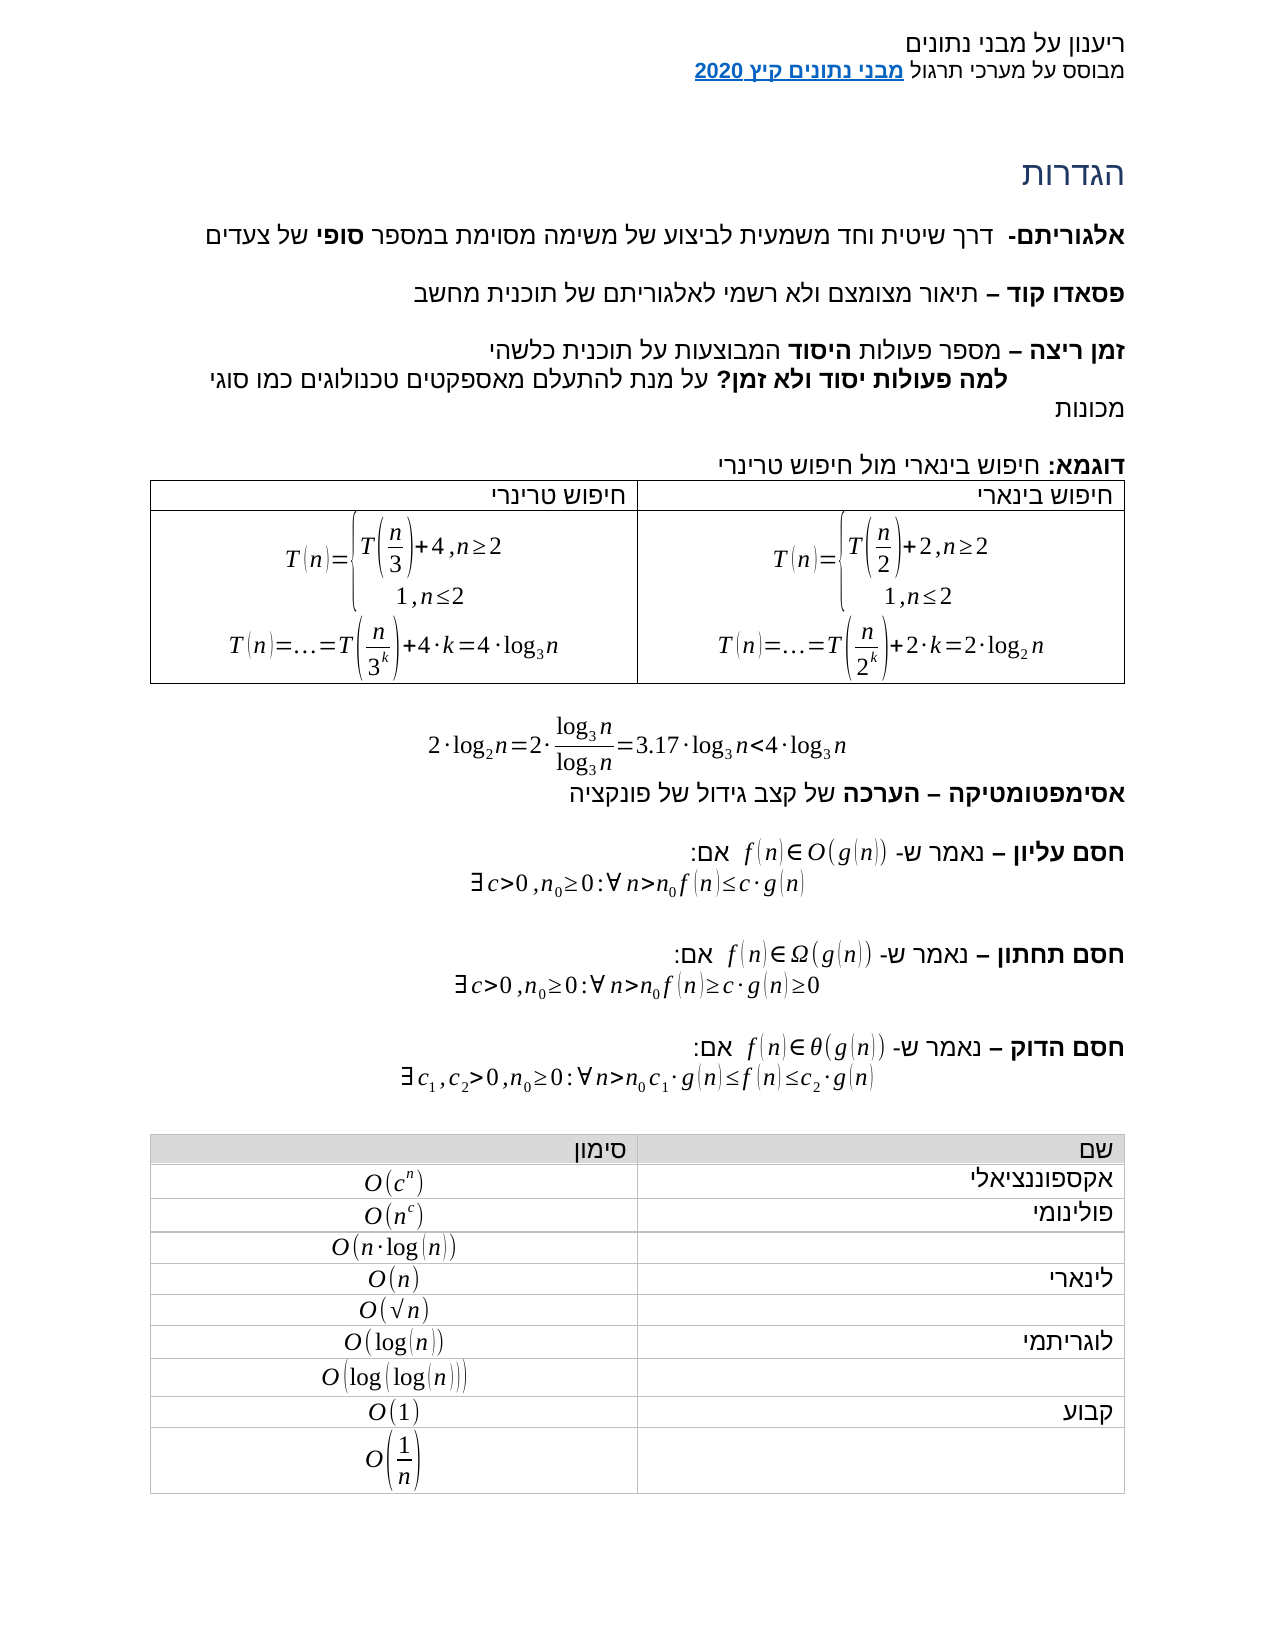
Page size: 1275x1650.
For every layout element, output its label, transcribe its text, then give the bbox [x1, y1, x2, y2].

table_cell קבוע [638, 1397, 1124, 1427]
table_header סימון [151, 1135, 637, 1163]
text חסם תחתון – נאמר ש- אם: [150, 939, 1125, 970]
table_cell [151, 1397, 637, 1427]
table_cell [151, 1359, 637, 1396]
text פסאדו קוד – תיאור מצומצם ולא רשמי לאלגוריתם של תוכנית מחשב [150, 279, 1125, 308]
table_cell [638, 1428, 1124, 1493]
text זמן ריצה – מספר פעולות היסוד המבוצעות על תוכנית כלשהי [150, 336, 1125, 365]
text אסימפטומטיקה – הערכה של קצב גידול של פונקציה [150, 779, 1125, 808]
table_cell [638, 1295, 1124, 1325]
text חסם הדוק – נאמר ש- אם: [150, 1031, 1125, 1062]
table_cell [151, 1326, 637, 1357]
table_cell [151, 1199, 637, 1231]
table_cell אקספוננציאלי [638, 1165, 1124, 1197]
table_cell לוגריתמי [638, 1326, 1124, 1357]
table_cell לינארי [638, 1264, 1124, 1294]
table_cell [638, 511, 1124, 683]
text למה פעולות יסוד ולא זמן? על מנת להתעלם מאספקטים טכנולוגים כמו סוגי מכונות [150, 365, 1125, 423]
table_cell [151, 1233, 637, 1263]
table_cell פולינומי [638, 1199, 1124, 1231]
table_header שם [638, 1135, 1124, 1163]
text דוגמא: חיפוש בינארי מול חיפוש טרינרי [150, 451, 1125, 480]
table_cell [151, 511, 637, 683]
table_cell [151, 1428, 637, 1493]
table_header חיפוש טרינרי [151, 481, 637, 510]
table_cell [151, 1295, 637, 1325]
table_cell [151, 1264, 637, 1294]
table_cell [638, 1233, 1124, 1263]
text חסם עליון – נאמר ש- אם: [150, 837, 1125, 868]
table_cell [151, 1165, 637, 1197]
table_cell [638, 1359, 1124, 1396]
subtitle הגדרות [150, 154, 1125, 193]
text אלגוריתם- דרך שיטית וחד משמעית לביצוע של משימה מסוימת במספר סופי של צעדים [150, 221, 1125, 250]
table_header חיפוש בינארי [638, 481, 1124, 510]
